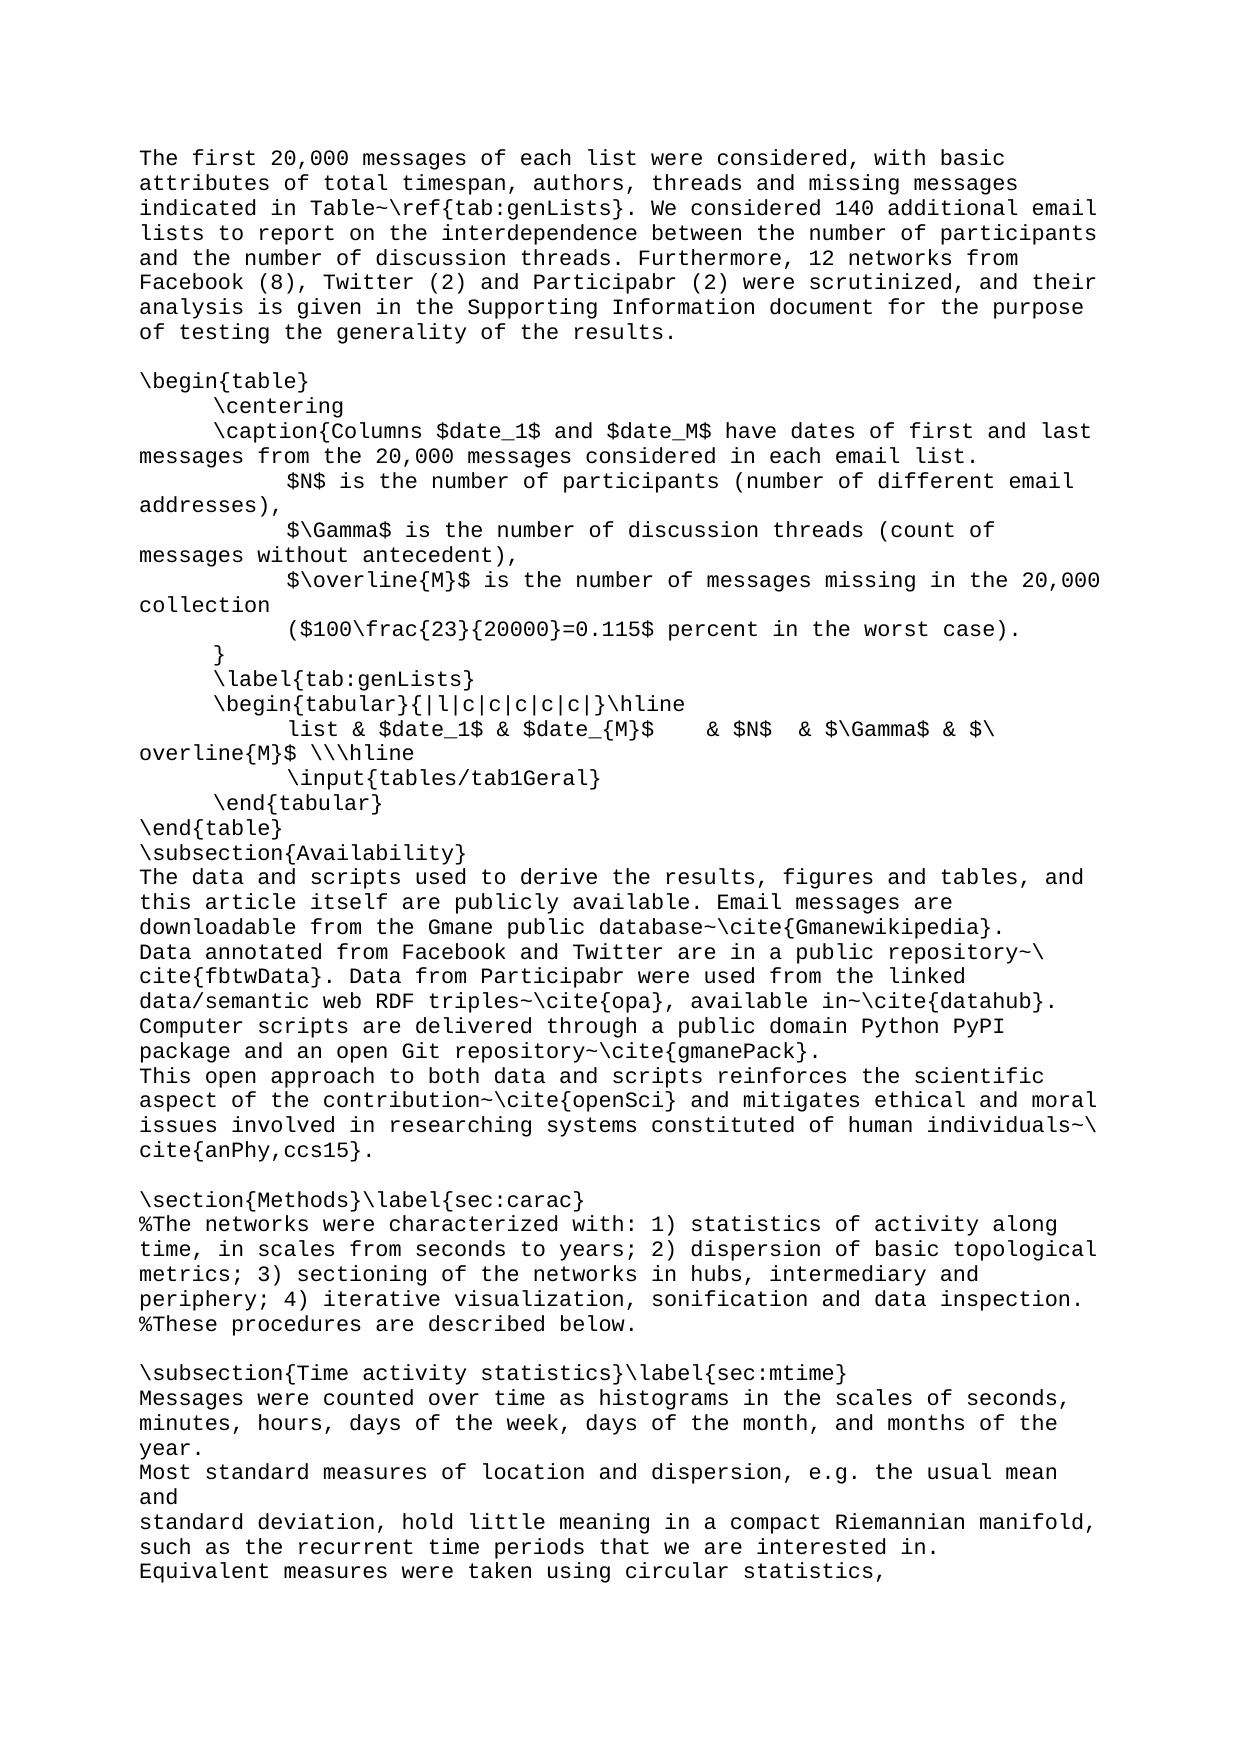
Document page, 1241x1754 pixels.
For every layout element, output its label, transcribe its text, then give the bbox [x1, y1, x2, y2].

text \end{tabular} [139, 792, 1101, 817]
text \subsection{Availability} [139, 842, 1101, 867]
text \begin{tabular}{|l|c|c|c|c|c|}\hline [139, 693, 1101, 718]
text $\Gamma$ is the number of discussion threads (count of messages without antecedent), [139, 519, 1101, 569]
text \caption{Columns $date_1$ and $date_M$ have dates of first and last messages from the 20,000 messages considered in each email list. [139, 420, 1101, 470]
text list & $date_1$ & $date_{M}$ & $N$ & $\Gamma$ & $\overline{M}$ \\\hline [139, 718, 1101, 767]
text \input{tables/tab1Geral} [139, 767, 1101, 792]
text Data annotated from Facebook and Twitter are in a public repository~\cite{fbtwData}. Data from Participabr were used from the linked data/semantic web RDF triples~\cite{opa}, available in~\cite{datahub}. Computer scripts are delivered through a public domain Python PyPI package and an open Git repository~\cite{gmanePack}. [139, 941, 1101, 1065]
text The first 20,000 messages of each list were considered, with basic attributes of total timespan, authors, threads and missing messages indicated in Table~\ref{tab:genLists}. We considered 140 additional email lists to report on the interdependence between the number of participants and the number of discussion threads. Furthermore, 12 networks from Facebook (8), Twitter (2) and Participabr (2) were scrutinized, and their analysis is given in the Supporting Information document for the purpose of testing the generality of the results. [139, 148, 1101, 346]
text \centering [139, 396, 1101, 420]
text \section{Methods}\label{sec:carac} [139, 1189, 1101, 1214]
text Messages were counted over time as histograms in the scales of seconds, [139, 1387, 1101, 1412]
text Equivalent measures were taken using circular statistics, [139, 1561, 1101, 1586]
text \end{table} [139, 817, 1101, 842]
text %These procedures are described below. [139, 1313, 1101, 1338]
text This open approach to both data and scripts reinforces the scientific aspect of the contribution~\cite{openSci} and mitigates ethical and moral issues involved in researching systems constituted of human individuals~\cite{anPhy,ccs15}. [139, 1065, 1101, 1164]
text such as the recurrent time periods that we are interested in. [139, 1536, 1101, 1561]
text $N$ is the number of participants (number of different email addresses), [139, 470, 1101, 519]
text $\overline{M}$ is the number of messages missing in the 20,000 collection [139, 569, 1101, 619]
text minutes, hours, days of the week, days of the month, and months of the year. [139, 1412, 1101, 1462]
text standard deviation, hold little meaning in a compact Riemannian manifold, [139, 1511, 1101, 1536]
text The data and scripts used to derive the results, figures and tables, and this article itself are publicly available. Email messages are downloadable from the Gmane public database~\cite{Gmanewikipedia}. [139, 867, 1101, 941]
text \subsection{Time activity statistics}\label{sec:mtime} [139, 1362, 1101, 1387]
text Most standard measures of location and dispersion, e.g. the usual mean and [139, 1462, 1101, 1511]
text \label{tab:genLists} [139, 668, 1101, 693]
text %The networks were characterized with: 1) statistics of activity along time, in scales from seconds to years; 2) dispersion of basic topological metrics; 3) sectioning of the networks in hubs, intermediary and periphery; 4) iterative visualization, sonification and data inspection. [139, 1214, 1101, 1313]
text } [139, 643, 1101, 668]
text ($100\frac{23}{20000}=0.115$ percent in the worst case). [139, 619, 1101, 643]
text \begin{table} [139, 371, 1101, 396]
